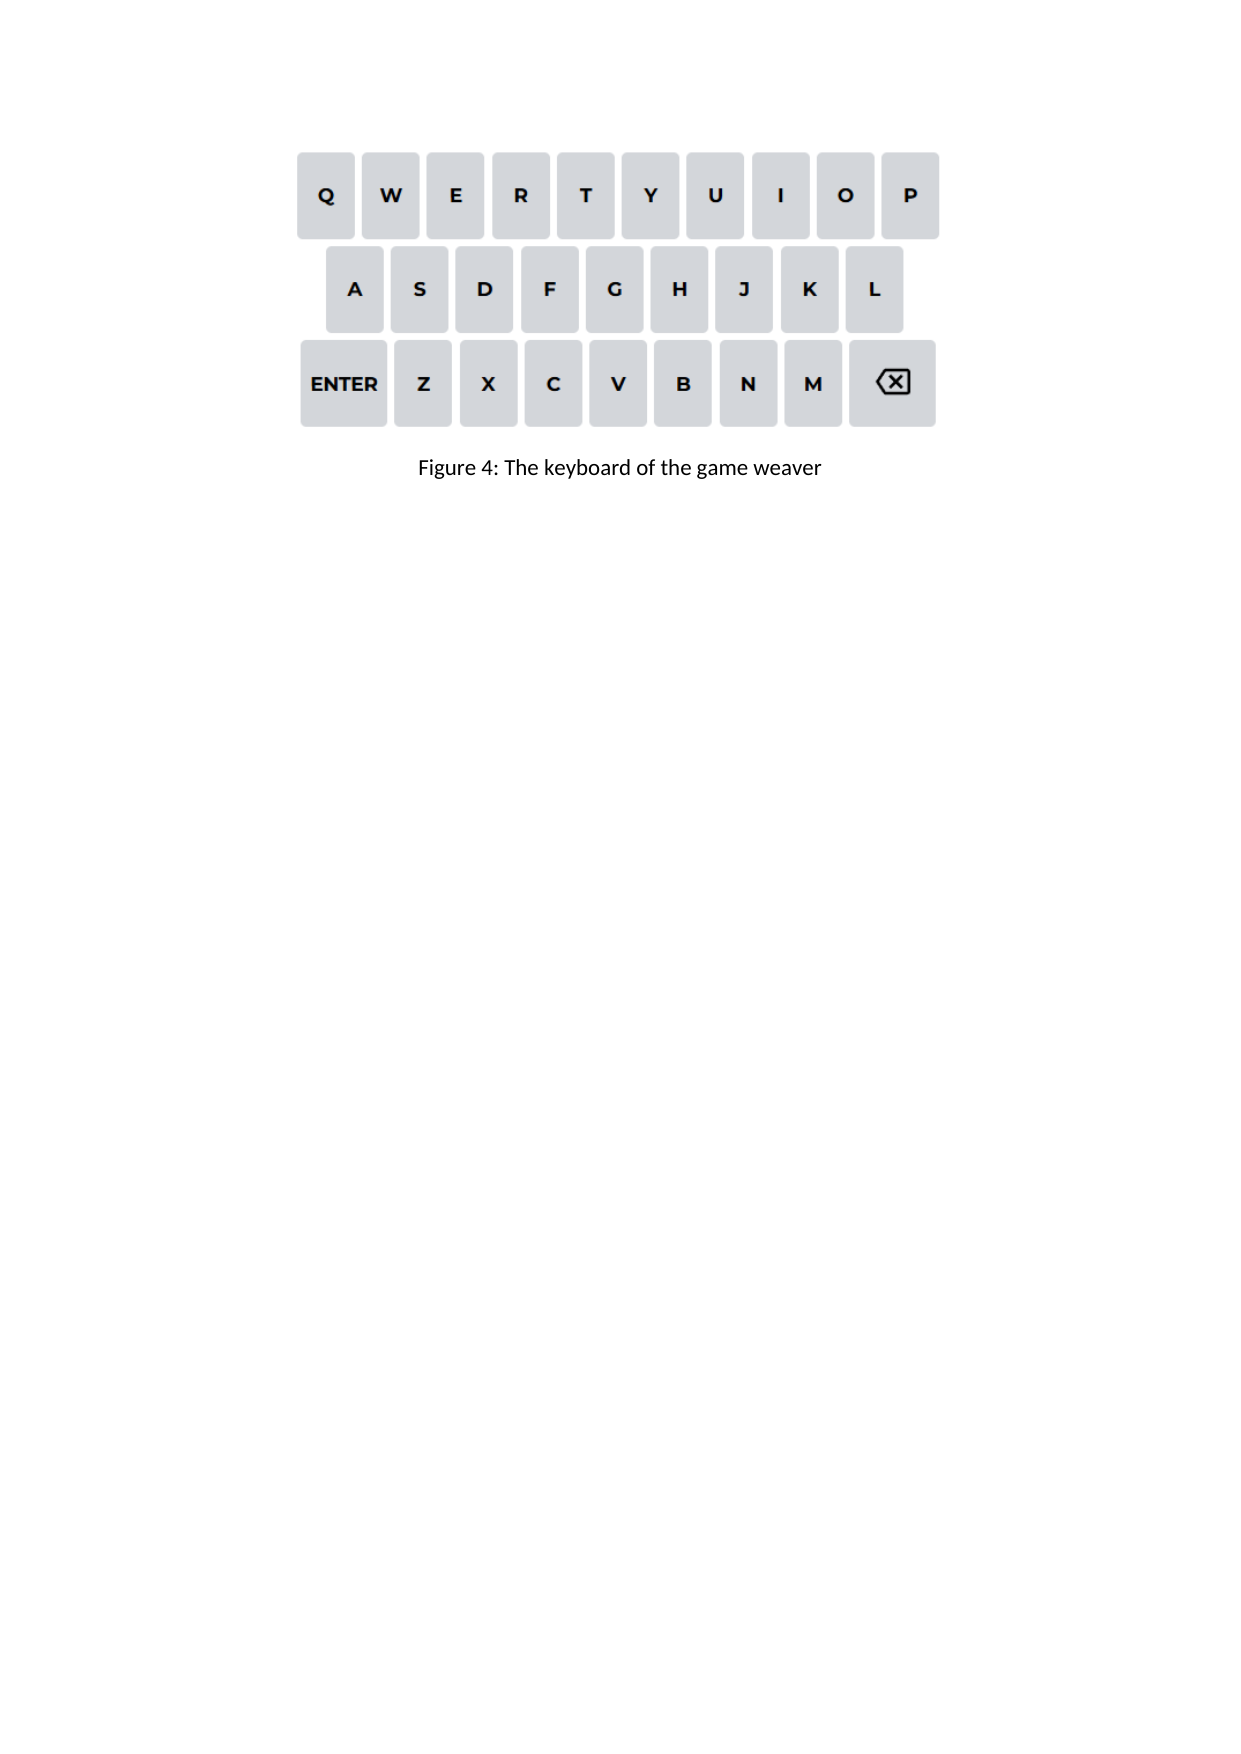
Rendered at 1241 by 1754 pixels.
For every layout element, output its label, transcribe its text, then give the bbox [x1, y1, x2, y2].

picture [288, 150, 952, 435]
text Figure 4: The keyboard of the game weaver [150, 453, 1090, 481]
